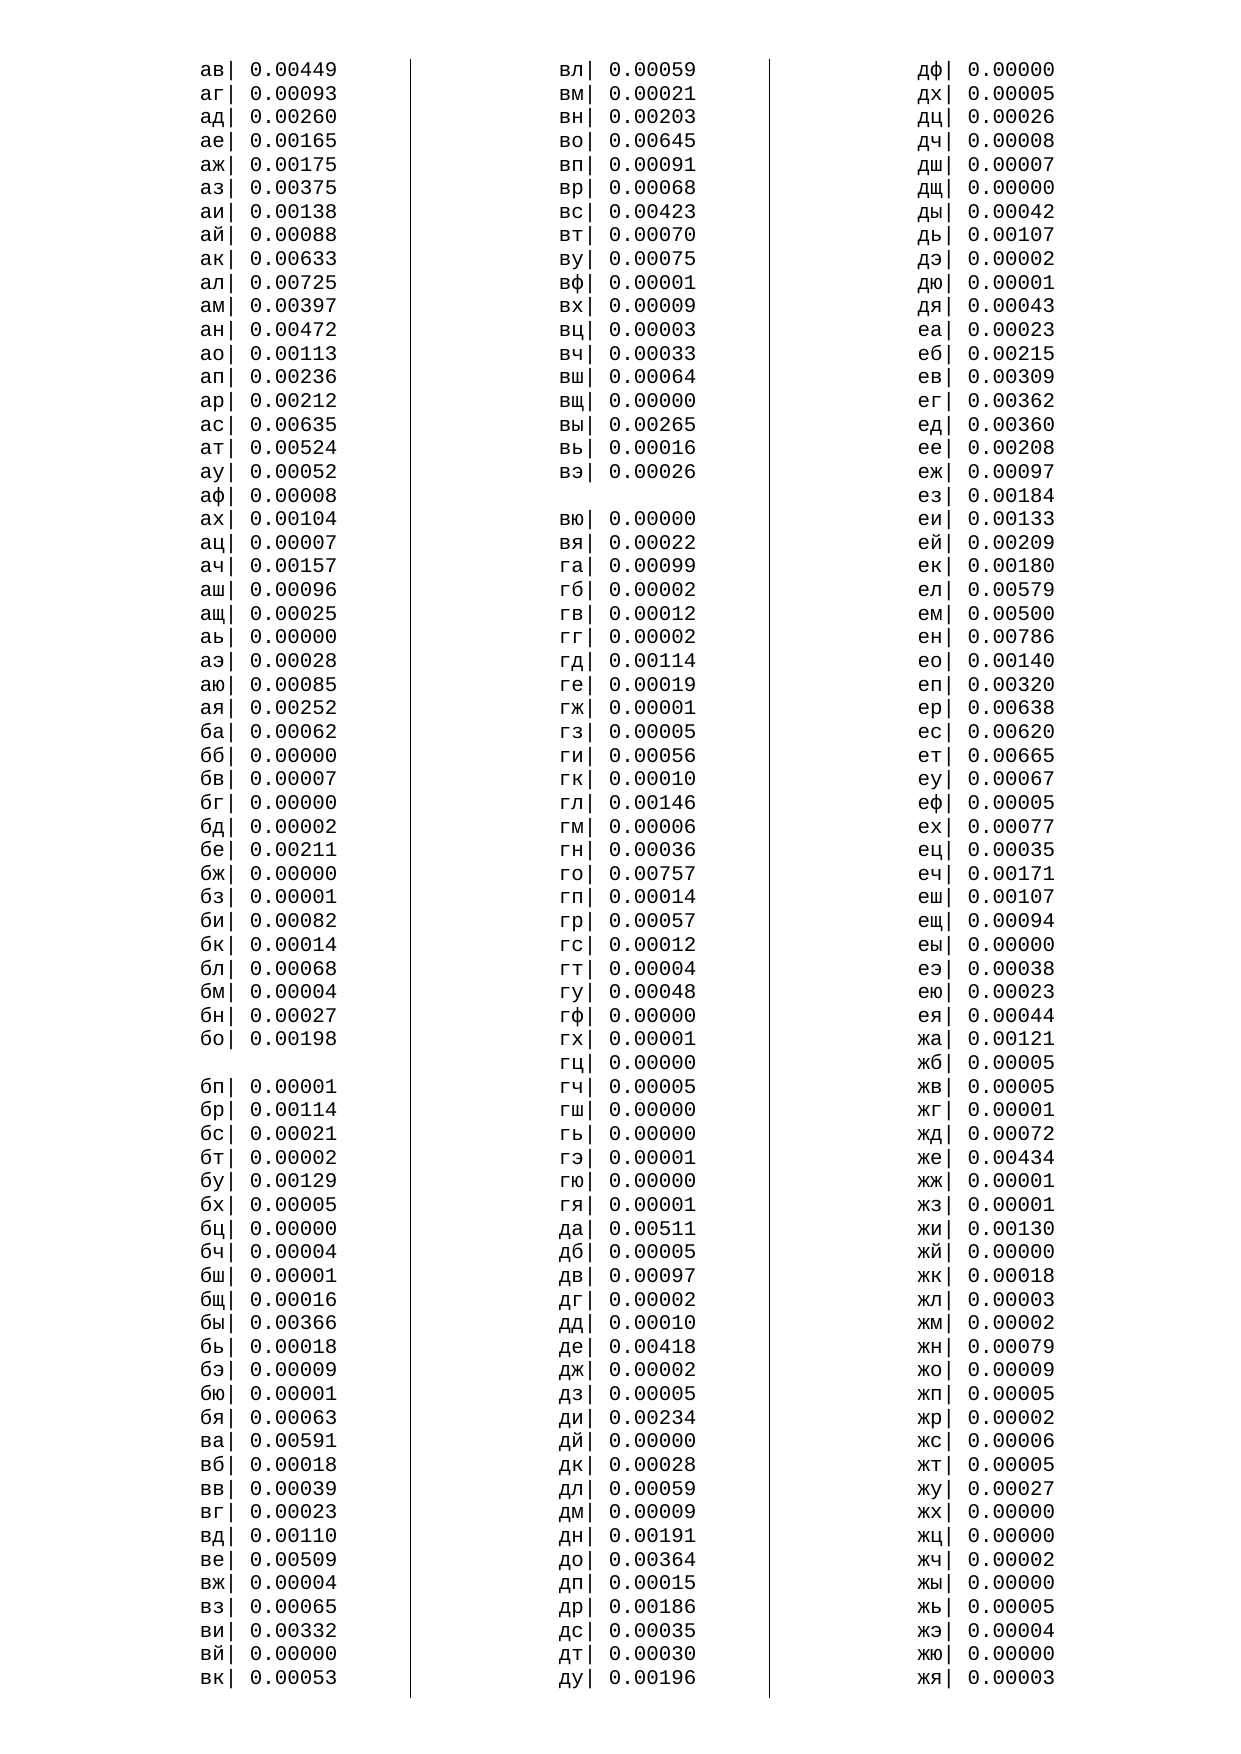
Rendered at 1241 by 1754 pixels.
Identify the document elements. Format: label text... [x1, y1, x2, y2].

text ао| 0.00113 [88, 343, 410, 366]
text бн| 0.00027 [88, 1005, 410, 1028]
text жм| 0.00002 [806, 1312, 1153, 1336]
text жь| 0.00005 [806, 1596, 1153, 1619]
text ая| 0.00252 [88, 697, 410, 721]
text дз| 0.00005 [447, 1383, 769, 1407]
text ее| 0.00208 [806, 437, 1153, 461]
text жб| 0.00005 [806, 1052, 1153, 1076]
text гу| 0.00048 [447, 981, 769, 1005]
text бу| 0.00129 [88, 1170, 410, 1194]
text дб| 0.00005 [447, 1241, 769, 1265]
text ея| 0.00044 [806, 1005, 1153, 1028]
text ет| 0.00665 [806, 745, 1153, 768]
text аз| 0.00375 [88, 177, 410, 201]
text вш| 0.00064 [447, 366, 769, 390]
text дч| 0.00008 [806, 130, 1153, 153]
text вй| 0.00000 [88, 1643, 410, 1667]
text бс| 0.00021 [88, 1123, 410, 1147]
text ан| 0.00472 [88, 319, 410, 343]
text гф| 0.00000 [447, 1005, 769, 1028]
text еы| 0.00000 [806, 934, 1153, 957]
text бэ| 0.00009 [88, 1359, 410, 1383]
text га| 0.00099 [447, 556, 769, 579]
text вж| 0.00004 [88, 1572, 410, 1596]
text дх| 0.00005 [806, 83, 1153, 106]
text бб| 0.00000 [88, 745, 410, 768]
text дг| 0.00002 [447, 1288, 769, 1312]
text вт| 0.00070 [447, 224, 769, 248]
text гг| 0.00002 [447, 626, 769, 650]
text бы| 0.00366 [88, 1312, 410, 1336]
text еи| 0.00133 [806, 508, 1153, 532]
text дц| 0.00026 [806, 106, 1153, 130]
text бш| 0.00001 [88, 1265, 410, 1288]
text бт| 0.00002 [88, 1147, 410, 1170]
text бк| 0.00014 [88, 934, 410, 957]
text гн| 0.00036 [447, 839, 769, 863]
text жп| 0.00005 [806, 1383, 1153, 1407]
text гш| 0.00000 [447, 1099, 769, 1123]
text ве| 0.00509 [88, 1549, 410, 1572]
text го| 0.00757 [447, 863, 769, 887]
text еб| 0.00215 [806, 343, 1153, 366]
text дй| 0.00000 [447, 1430, 769, 1454]
text вф| 0.00001 [447, 272, 769, 295]
text аш| 0.00096 [88, 579, 410, 603]
text дж| 0.00002 [447, 1359, 769, 1383]
text бр| 0.00114 [88, 1099, 410, 1123]
text бд| 0.00002 [88, 816, 410, 839]
text гз| 0.00005 [447, 721, 769, 745]
text ге| 0.00019 [447, 674, 769, 697]
text дм| 0.00009 [447, 1501, 769, 1525]
text жт| 0.00005 [806, 1454, 1153, 1478]
text жж| 0.00001 [806, 1170, 1153, 1194]
text бя| 0.00063 [88, 1407, 410, 1430]
text ба| 0.00062 [88, 721, 410, 745]
text вз| 0.00065 [88, 1596, 410, 1619]
text вц| 0.00003 [447, 319, 769, 343]
text би| 0.00082 [88, 910, 410, 934]
text бо| 0.00198 [88, 1028, 410, 1052]
text жц| 0.00000 [806, 1525, 1153, 1549]
text бю| 0.00001 [88, 1383, 410, 1407]
text бп| 0.00001 [88, 1076, 410, 1099]
text бз| 0.00001 [88, 887, 410, 910]
text ах| 0.00104 [88, 508, 410, 532]
text ва| 0.00591 [88, 1430, 410, 1454]
text бл| 0.00068 [88, 957, 410, 981]
text ав| 0.00449 [88, 59, 410, 83]
text гд| 0.00114 [447, 650, 769, 674]
text дд| 0.00010 [447, 1312, 769, 1336]
text вщ| 0.00000 [447, 390, 769, 414]
text ел| 0.00579 [806, 579, 1153, 603]
text гь| 0.00000 [447, 1123, 769, 1147]
text ду| 0.00196 [447, 1667, 769, 1691]
text аж| 0.00175 [88, 153, 410, 177]
text вх| 0.00009 [447, 295, 769, 319]
text др| 0.00186 [447, 1596, 769, 1619]
text гэ| 0.00001 [447, 1147, 769, 1170]
text ги| 0.00056 [447, 745, 769, 768]
text ас| 0.00635 [88, 414, 410, 437]
text аи| 0.00138 [88, 201, 410, 224]
text гю| 0.00000 [447, 1170, 769, 1194]
text ай| 0.00088 [88, 224, 410, 248]
text ал| 0.00725 [88, 272, 410, 295]
text аэ| 0.00028 [88, 650, 410, 674]
text бх| 0.00005 [88, 1194, 410, 1218]
text бм| 0.00004 [88, 981, 410, 1005]
text ей| 0.00209 [806, 532, 1153, 556]
text вм| 0.00021 [447, 83, 769, 106]
text дя| 0.00043 [806, 295, 1153, 319]
text ез| 0.00184 [806, 484, 1153, 508]
text гр| 0.00057 [447, 910, 769, 934]
text ен| 0.00786 [806, 626, 1153, 650]
text ар| 0.00212 [88, 390, 410, 414]
text бц| 0.00000 [88, 1218, 410, 1241]
text гт| 0.00004 [447, 957, 769, 981]
text жэ| 0.00004 [806, 1619, 1153, 1643]
text вк| 0.00053 [88, 1667, 410, 1691]
text вн| 0.00203 [447, 106, 769, 130]
text жр| 0.00002 [806, 1407, 1153, 1430]
text ег| 0.00362 [806, 390, 1153, 414]
text жс| 0.00006 [806, 1430, 1153, 1454]
text еп| 0.00320 [806, 674, 1153, 697]
text дь| 0.00107 [806, 224, 1153, 248]
text жи| 0.00130 [806, 1218, 1153, 1241]
text вг| 0.00023 [88, 1501, 410, 1525]
text дш| 0.00007 [806, 153, 1153, 177]
text бч| 0.00004 [88, 1241, 410, 1265]
text вь| 0.00016 [447, 437, 769, 461]
text ем| 0.00500 [806, 603, 1153, 626]
text аф| 0.00008 [88, 484, 410, 508]
text жк| 0.00018 [806, 1265, 1153, 1288]
text ау| 0.00052 [88, 461, 410, 484]
text гл| 0.00146 [447, 792, 769, 816]
text ев| 0.00309 [806, 366, 1153, 390]
text вб| 0.00018 [88, 1454, 410, 1478]
text жо| 0.00009 [806, 1359, 1153, 1383]
text дв| 0.00097 [447, 1265, 769, 1288]
text ды| 0.00042 [806, 201, 1153, 224]
text вы| 0.00265 [447, 414, 769, 437]
text еэ| 0.00038 [806, 957, 1153, 981]
text еш| 0.00107 [806, 887, 1153, 910]
text гж| 0.00001 [447, 697, 769, 721]
text ею| 0.00023 [806, 981, 1153, 1005]
text дт| 0.00030 [447, 1643, 769, 1667]
text бж| 0.00000 [88, 863, 410, 887]
text ац| 0.00007 [88, 532, 410, 556]
text ех| 0.00077 [806, 816, 1153, 839]
text аь| 0.00000 [88, 626, 410, 650]
text еф| 0.00005 [806, 792, 1153, 816]
text аг| 0.00093 [88, 83, 410, 106]
text дщ| 0.00000 [806, 177, 1153, 201]
text бь| 0.00018 [88, 1336, 410, 1359]
text жю| 0.00000 [806, 1643, 1153, 1667]
text вр| 0.00068 [447, 177, 769, 201]
text ащ| 0.00025 [88, 603, 410, 626]
text ач| 0.00157 [88, 556, 410, 579]
text бг| 0.00000 [88, 792, 410, 816]
text дэ| 0.00002 [806, 248, 1153, 272]
text дю| 0.00001 [806, 272, 1153, 295]
text дф| 0.00000 [806, 59, 1153, 83]
text бв| 0.00007 [88, 768, 410, 792]
text ап| 0.00236 [88, 366, 410, 390]
text ат| 0.00524 [88, 437, 410, 461]
text ео| 0.00140 [806, 650, 1153, 674]
text ву| 0.00075 [447, 248, 769, 272]
text жх| 0.00000 [806, 1501, 1153, 1525]
text вю| 0.00000 [447, 508, 769, 532]
text еч| 0.00171 [806, 863, 1153, 887]
text гв| 0.00012 [447, 603, 769, 626]
text ае| 0.00165 [88, 130, 410, 153]
text гс| 0.00012 [447, 934, 769, 957]
text жг| 0.00001 [806, 1099, 1153, 1123]
text ак| 0.00633 [88, 248, 410, 272]
text дс| 0.00035 [447, 1619, 769, 1643]
text ещ| 0.00094 [806, 910, 1153, 934]
text гя| 0.00001 [447, 1194, 769, 1218]
text же| 0.00434 [806, 1147, 1153, 1170]
text ед| 0.00360 [806, 414, 1153, 437]
text ви| 0.00332 [88, 1619, 410, 1643]
text жз| 0.00001 [806, 1194, 1153, 1218]
text вя| 0.00022 [447, 532, 769, 556]
text гп| 0.00014 [447, 887, 769, 910]
text дп| 0.00015 [447, 1572, 769, 1596]
text еж| 0.00097 [806, 461, 1153, 484]
text дк| 0.00028 [447, 1454, 769, 1478]
text жл| 0.00003 [806, 1288, 1153, 1312]
text да| 0.00511 [447, 1218, 769, 1241]
text ек| 0.00180 [806, 556, 1153, 579]
text бщ| 0.00016 [88, 1288, 410, 1312]
text вч| 0.00033 [447, 343, 769, 366]
text гх| 0.00001 [447, 1028, 769, 1052]
text жд| 0.00072 [806, 1123, 1153, 1147]
text гк| 0.00010 [447, 768, 769, 792]
text бе| 0.00211 [88, 839, 410, 863]
text ад| 0.00260 [88, 106, 410, 130]
text гц| 0.00000 [447, 1052, 769, 1076]
text вп| 0.00091 [447, 153, 769, 177]
text дл| 0.00059 [447, 1478, 769, 1501]
text гм| 0.00006 [447, 816, 769, 839]
text гб| 0.00002 [447, 579, 769, 603]
text ди| 0.00234 [447, 1407, 769, 1430]
text еа| 0.00023 [806, 319, 1153, 343]
text вэ| 0.00026 [447, 461, 769, 484]
text гч| 0.00005 [447, 1076, 769, 1099]
text вс| 0.00423 [447, 201, 769, 224]
text жч| 0.00002 [806, 1549, 1153, 1572]
text ам| 0.00397 [88, 295, 410, 319]
text жу| 0.00027 [806, 1478, 1153, 1501]
text жй| 0.00000 [806, 1241, 1153, 1265]
text жв| 0.00005 [806, 1076, 1153, 1099]
text вд| 0.00110 [88, 1525, 410, 1549]
text жн| 0.00079 [806, 1336, 1153, 1359]
text дн| 0.00191 [447, 1525, 769, 1549]
text жа| 0.00121 [806, 1028, 1153, 1052]
text ес| 0.00620 [806, 721, 1153, 745]
text аю| 0.00085 [88, 674, 410, 697]
text еу| 0.00067 [806, 768, 1153, 792]
text вв| 0.00039 [88, 1478, 410, 1501]
text жы| 0.00000 [806, 1572, 1153, 1596]
text до| 0.00364 [447, 1549, 769, 1572]
text ец| 0.00035 [806, 839, 1153, 863]
text вл| 0.00059 [447, 59, 769, 83]
text ер| 0.00638 [806, 697, 1153, 721]
text де| 0.00418 [447, 1336, 769, 1359]
text во| 0.00645 [447, 130, 769, 153]
text жя| 0.00003 [806, 1667, 1153, 1691]
